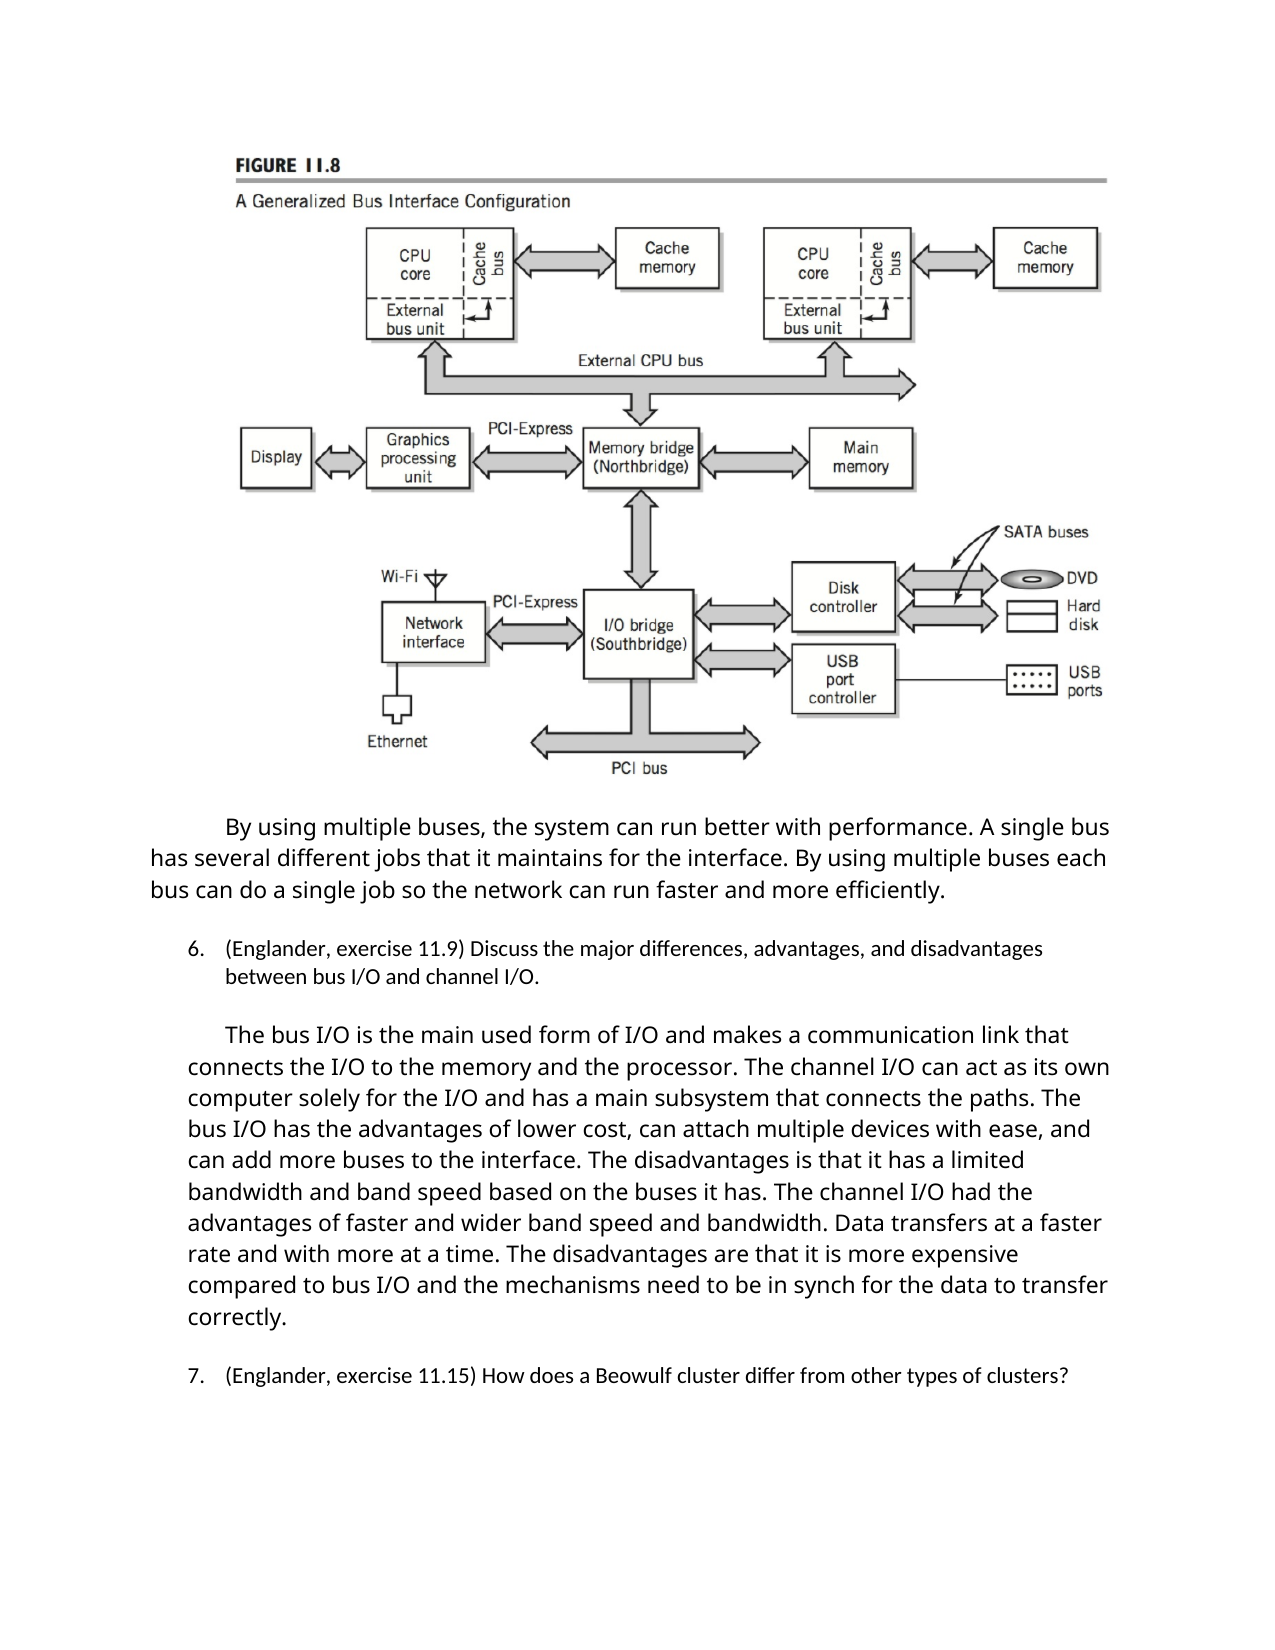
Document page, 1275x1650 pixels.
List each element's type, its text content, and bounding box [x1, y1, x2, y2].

text The bus I/O is the main used form of I/O and makes a communication link that connects the I/O to the memory and the processor. The channel I/O can act as its own computer solely for the I/O and has a main subsystem that connects the paths. The bus I/O has the advantages of lower cost, can attach multiple devices with ease, and can add more buses to the interface. The disadvantages is that it has a limited bandwidth and band speed based on the buses it has. The channel I/O had the advantages of faster and wider band speed and bandwidth. Data transfers at a faster rate and with more at a time. The disadvantages are that it is more expensive compared to bus I/O and the mechanisms need to be in synch for the data to transfer correctly. [287, 1019, 1125, 1332]
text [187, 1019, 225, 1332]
picture [225, 150, 1121, 782]
list (Englander, exercise 11.9) Discuss the major differences, advantages, and disadvantages between bus I/O and channel I/O. [187, 934, 1125, 990]
list (Englander, exercise 11.15) How does a Beowulf cluster differ from other types of clusters? [187, 1361, 1125, 1389]
text By using multiple buses, the system can run better with performance. A single bus has several different jobs that it maintains for the interface. By using multiple buses each bus can do a single job so the network can run faster and more efficiently. [150, 811, 1125, 905]
